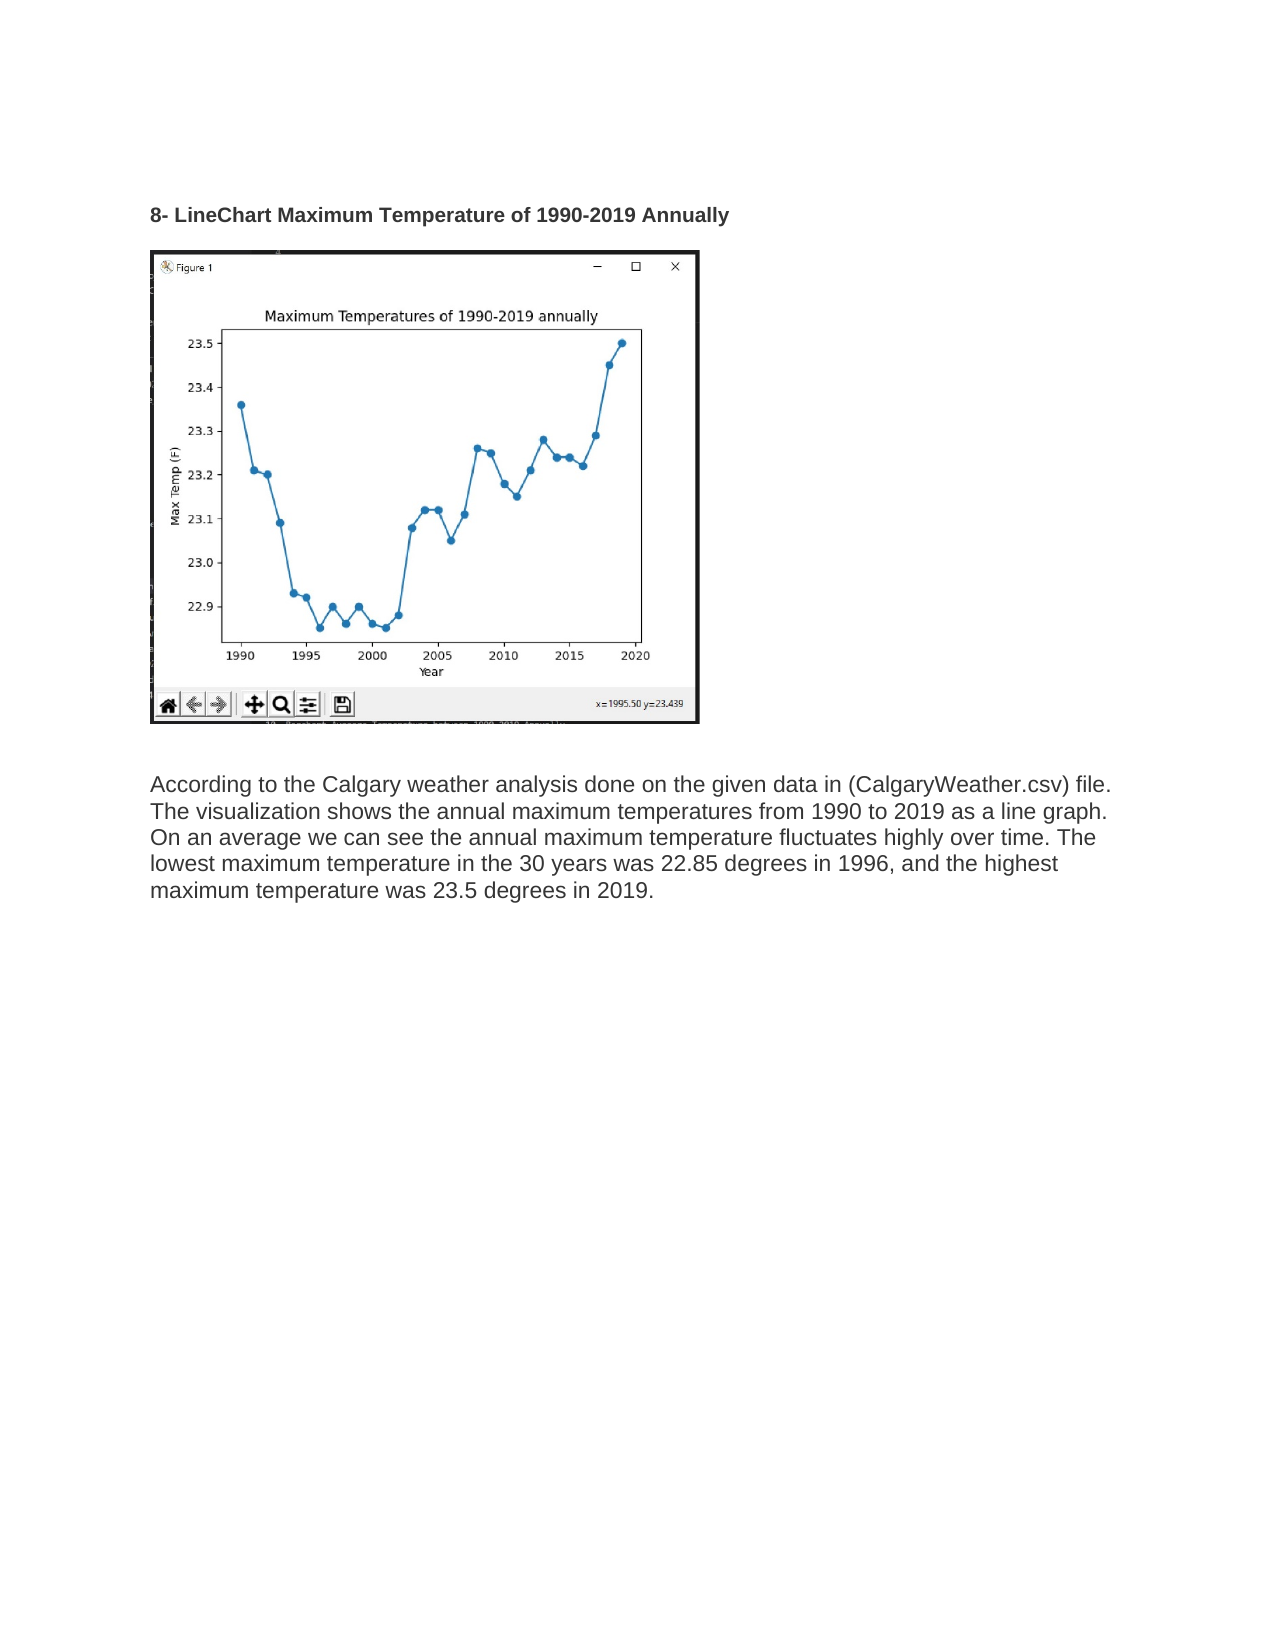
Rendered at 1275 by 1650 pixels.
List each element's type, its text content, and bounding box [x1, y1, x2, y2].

text 8- LineChart Maximum Temperature of 1990-2019 Annually [150, 203, 1125, 227]
text On an average we can see the annual maximum temperature fluctuates highly over time. The lowest maximum temperature in the 30 years was 22.85 degrees in 1996, and the highest maximum temperature was 23.5 degrees in 2019. [150, 824, 1125, 903]
picture [150, 250, 700, 724]
text According to the Calgary weather analysis done on the given data in (CalgaryWeather.csv) file. [150, 771, 1125, 798]
text The visualization shows the annual maximum temperatures from 1990 to 2019 as a line graph. [150, 798, 1125, 824]
